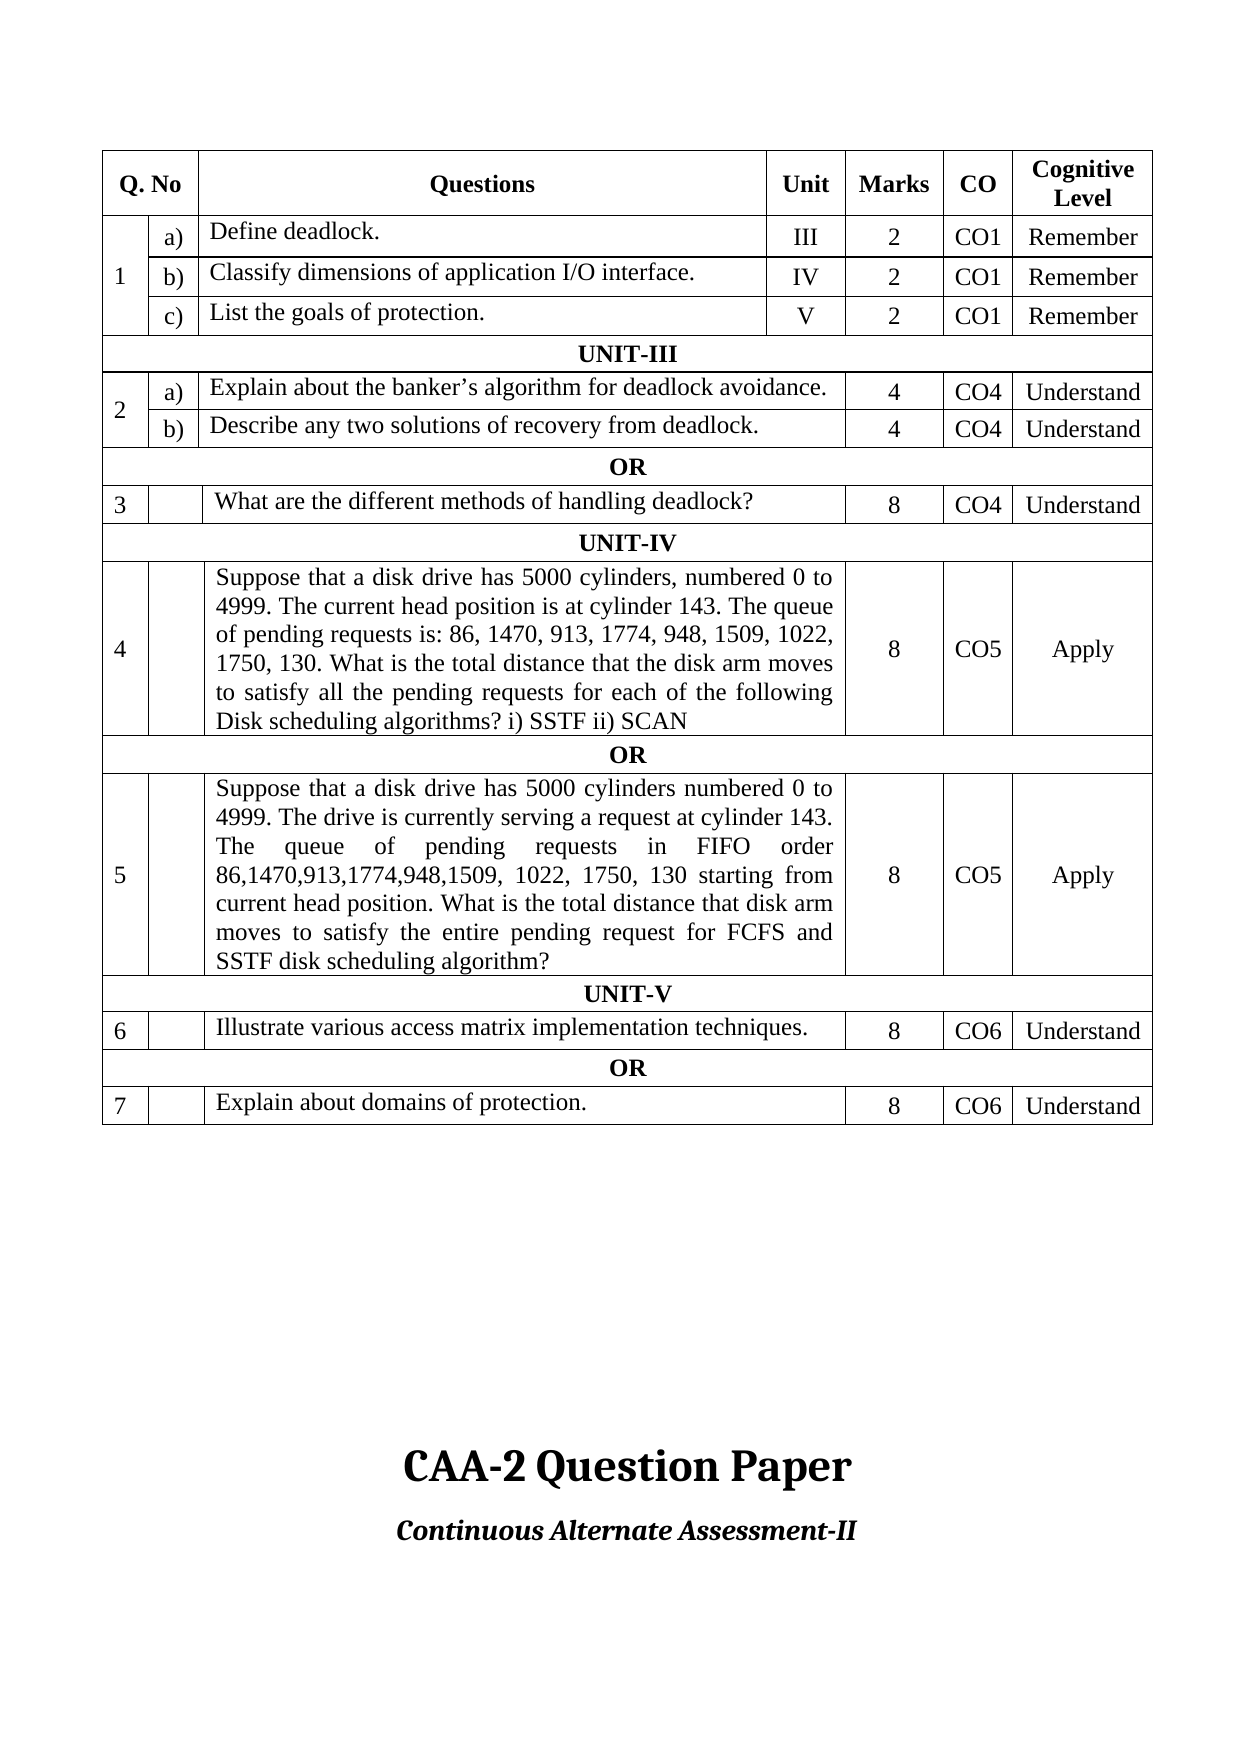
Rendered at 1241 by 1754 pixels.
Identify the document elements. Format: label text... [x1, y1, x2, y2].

table_cell Understand [1013, 486, 1152, 523]
table_cell Illustrate various access matrix implementation techniques. [205, 1012, 845, 1049]
table_cell [149, 774, 204, 975]
table_header Questions [199, 151, 766, 215]
table_cell 8 [846, 1087, 943, 1123]
table_cell Understand [1013, 1012, 1152, 1049]
text CAA-2 Question Paper [75, 1440, 1180, 1493]
table_cell CO5 [944, 774, 1012, 975]
table_cell Apply [1013, 562, 1152, 734]
table_cell Explain about domains of protection. [205, 1087, 845, 1123]
table_cell III [767, 216, 845, 256]
table_cell Define deadlock. [199, 216, 766, 256]
table_cell CO6 [944, 1012, 1012, 1049]
table_cell OR [103, 1050, 1152, 1086]
table_cell [149, 486, 202, 523]
table_cell 8 [846, 1012, 943, 1049]
table_cell Remember [1013, 258, 1152, 296]
table_cell CO1 [944, 258, 1012, 296]
table_cell [149, 562, 204, 734]
table_cell CO4 [944, 486, 1012, 523]
table_cell OR [103, 448, 1152, 485]
table_cell 2 [846, 216, 943, 256]
table_header CO [944, 151, 1012, 215]
table_cell 4 [846, 410, 943, 447]
table_cell b) [149, 258, 198, 296]
table_cell IV [767, 258, 845, 296]
table_cell 2 [103, 373, 148, 447]
table_cell Suppose that a disk drive has 5000 cylinders numbered 0 to 4999. The drive is currently serving a request at cylinder 143. The queue of pending requests in FIFO order 86,1470,913,1774,948,1509, 1022, 1750, 130 starting from current head position. What is the total distance that disk arm moves to satisfy the entire pending request for FCFS and SSTF disk scheduling algorithm? [205, 774, 845, 975]
table_cell CO6 [944, 1087, 1012, 1123]
table_cell V [767, 297, 845, 335]
table_cell CO4 [944, 410, 1012, 447]
table_cell 6 [103, 1012, 148, 1049]
table_cell [149, 1012, 204, 1049]
table_cell Explain about the banker’s algorithm for deadlock avoidance. [199, 373, 845, 409]
table_cell UNIT-III [103, 336, 1152, 371]
table_cell Understand [1013, 410, 1152, 447]
table_cell Describe any two solutions of recovery from deadlock. [199, 410, 845, 447]
table_cell [149, 1087, 204, 1123]
table_cell Apply [1013, 774, 1152, 975]
table_header Marks [846, 151, 943, 215]
table_cell b) [149, 410, 198, 447]
table_cell CO4 [944, 373, 1012, 409]
table_cell CO1 [944, 297, 1012, 335]
table_cell c) [149, 297, 198, 335]
table_cell Classify dimensions of application I/O interface. [199, 258, 766, 296]
table_cell CO1 [944, 216, 1012, 256]
table_cell CO5 [944, 562, 1012, 734]
table_cell Remember [1013, 216, 1152, 256]
table_cell 2 [846, 258, 943, 296]
table_cell Understand [1013, 373, 1152, 409]
table_cell Suppose that a disk drive has 5000 cylinders, numbered 0 to 4999. The current head position is at cylinder 143. The queue of pending requests is: 86, 1470, 913, 1774, 948, 1509, 1022, 1750, 130. What is the total distance that the disk arm moves to satisfy all the pending requests for each of the following Disk scheduling algorithms? i) SSTF ii) SCAN [205, 562, 845, 734]
table_cell 7 [103, 1087, 148, 1123]
table_cell UNIT-IV [103, 524, 1152, 561]
table_cell OR [103, 736, 1152, 772]
table_cell 2 [846, 297, 943, 335]
table_cell 4 [103, 562, 148, 734]
table_cell 8 [846, 562, 943, 734]
table_header Unit [767, 151, 845, 215]
table_header Q. No [103, 151, 198, 215]
table_cell a) [149, 216, 198, 256]
table_cell Remember [1013, 297, 1152, 335]
text Continuous Alternate Assessment-II [75, 1514, 1180, 1547]
table_cell 8 [846, 774, 943, 975]
table_cell 8 [846, 486, 943, 523]
table_cell 1 [103, 216, 148, 335]
table_header Cognitive Level [1013, 151, 1152, 215]
table_cell 5 [103, 774, 148, 975]
table_cell UNIT-V [103, 976, 1152, 1011]
table_cell Understand [1013, 1087, 1152, 1123]
table_cell What are the different methods of handling deadlock? [203, 486, 845, 523]
table_cell List the goals of protection. [199, 297, 766, 335]
table_cell a) [149, 373, 198, 409]
table_cell 4 [846, 373, 943, 409]
table_cell 3 [103, 486, 148, 523]
